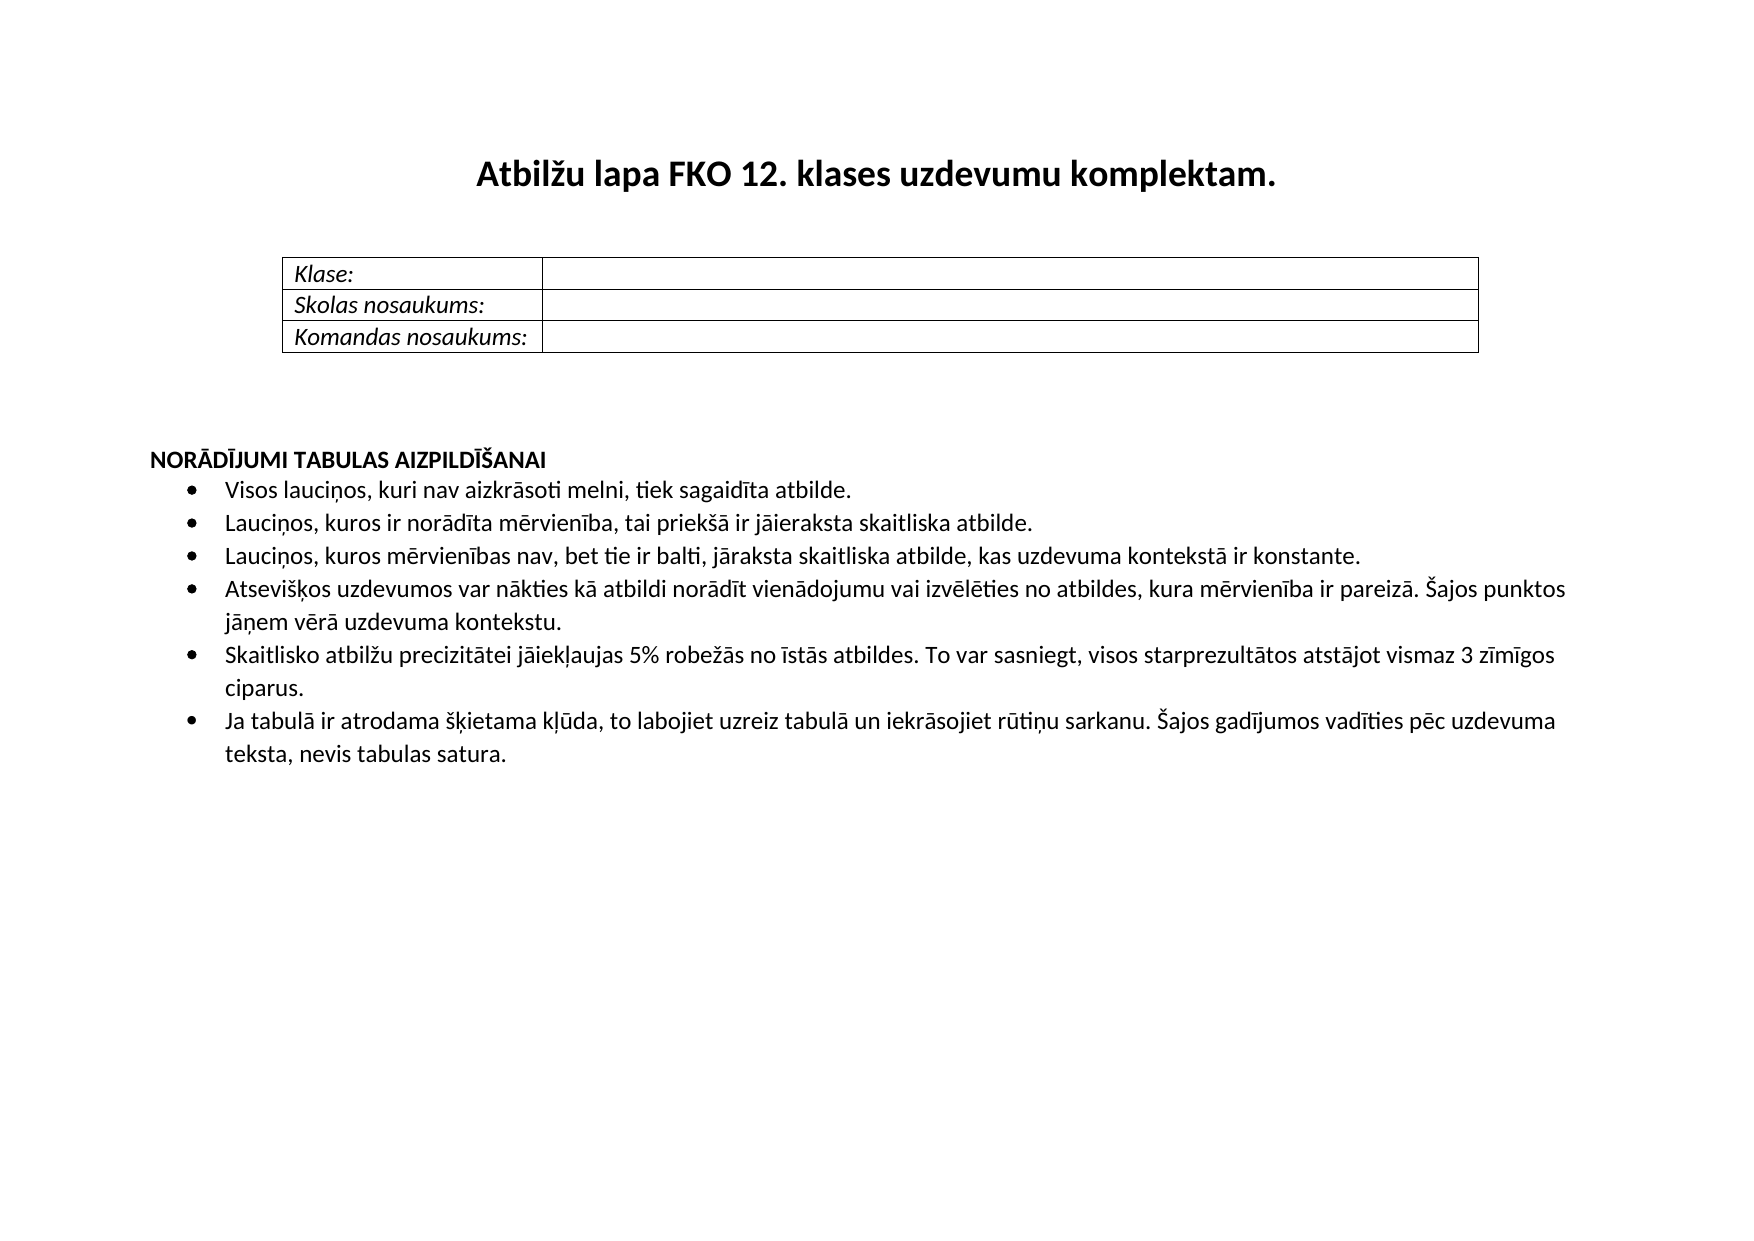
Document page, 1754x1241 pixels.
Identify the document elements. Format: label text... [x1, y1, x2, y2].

table_cell [543, 290, 1478, 320]
list Visos lauciņos, kuri nav aizkrāsoti melni, tiek sagaidīta atbilde. [187, 475, 1604, 505]
list Lauciņos, kuros ir norādīta mērvienība, tai priekšā ir jāieraksta skaitliska atbilde. [187, 508, 1604, 538]
table_header Klase: [283, 258, 542, 288]
table_cell Komandas nosaukums: [283, 321, 542, 352]
text NORĀDĪJUMI TABULAS AIZPILDĪŠANAI [150, 444, 1604, 475]
table_cell Skolas nosaukums: [283, 290, 542, 320]
list Skaitlisko atbilžu precizitātei jāiekļaujas 5% robežās no īstās atbildes. To var sasniegt, visos starprezultātos atstājot vismaz 3 zīmīgos ciparus. [187, 639, 1604, 703]
list Atsevišķos uzdevumos var nākties kā atbildi norādīt vienādojumu vai izvēlēties no atbildes, kura mērvienība ir pareizā. Šajos punktos jāņem vērā uzdevuma kontekstu. [187, 573, 1604, 637]
table_header [543, 258, 1478, 288]
list Ja tabulā ir atrodama šķietama kļūda, to labojiet uzreiz tabulā un iekrāsojiet rūtiņu sarkanu. Šajos gadījumos vadīties pēc uzdevuma teksta, nevis tabulas satura. [187, 705, 1604, 768]
table_cell [543, 321, 1478, 352]
text Atbilžu lapa FKO 12. klases uzdevumu komplektam. [150, 150, 1604, 196]
list Lauciņos, kuros mērvienības nav, bet tie ir balti, jāraksta skaitliska atbilde, kas uzdevuma kontekstā ir konstante. [187, 541, 1604, 571]
